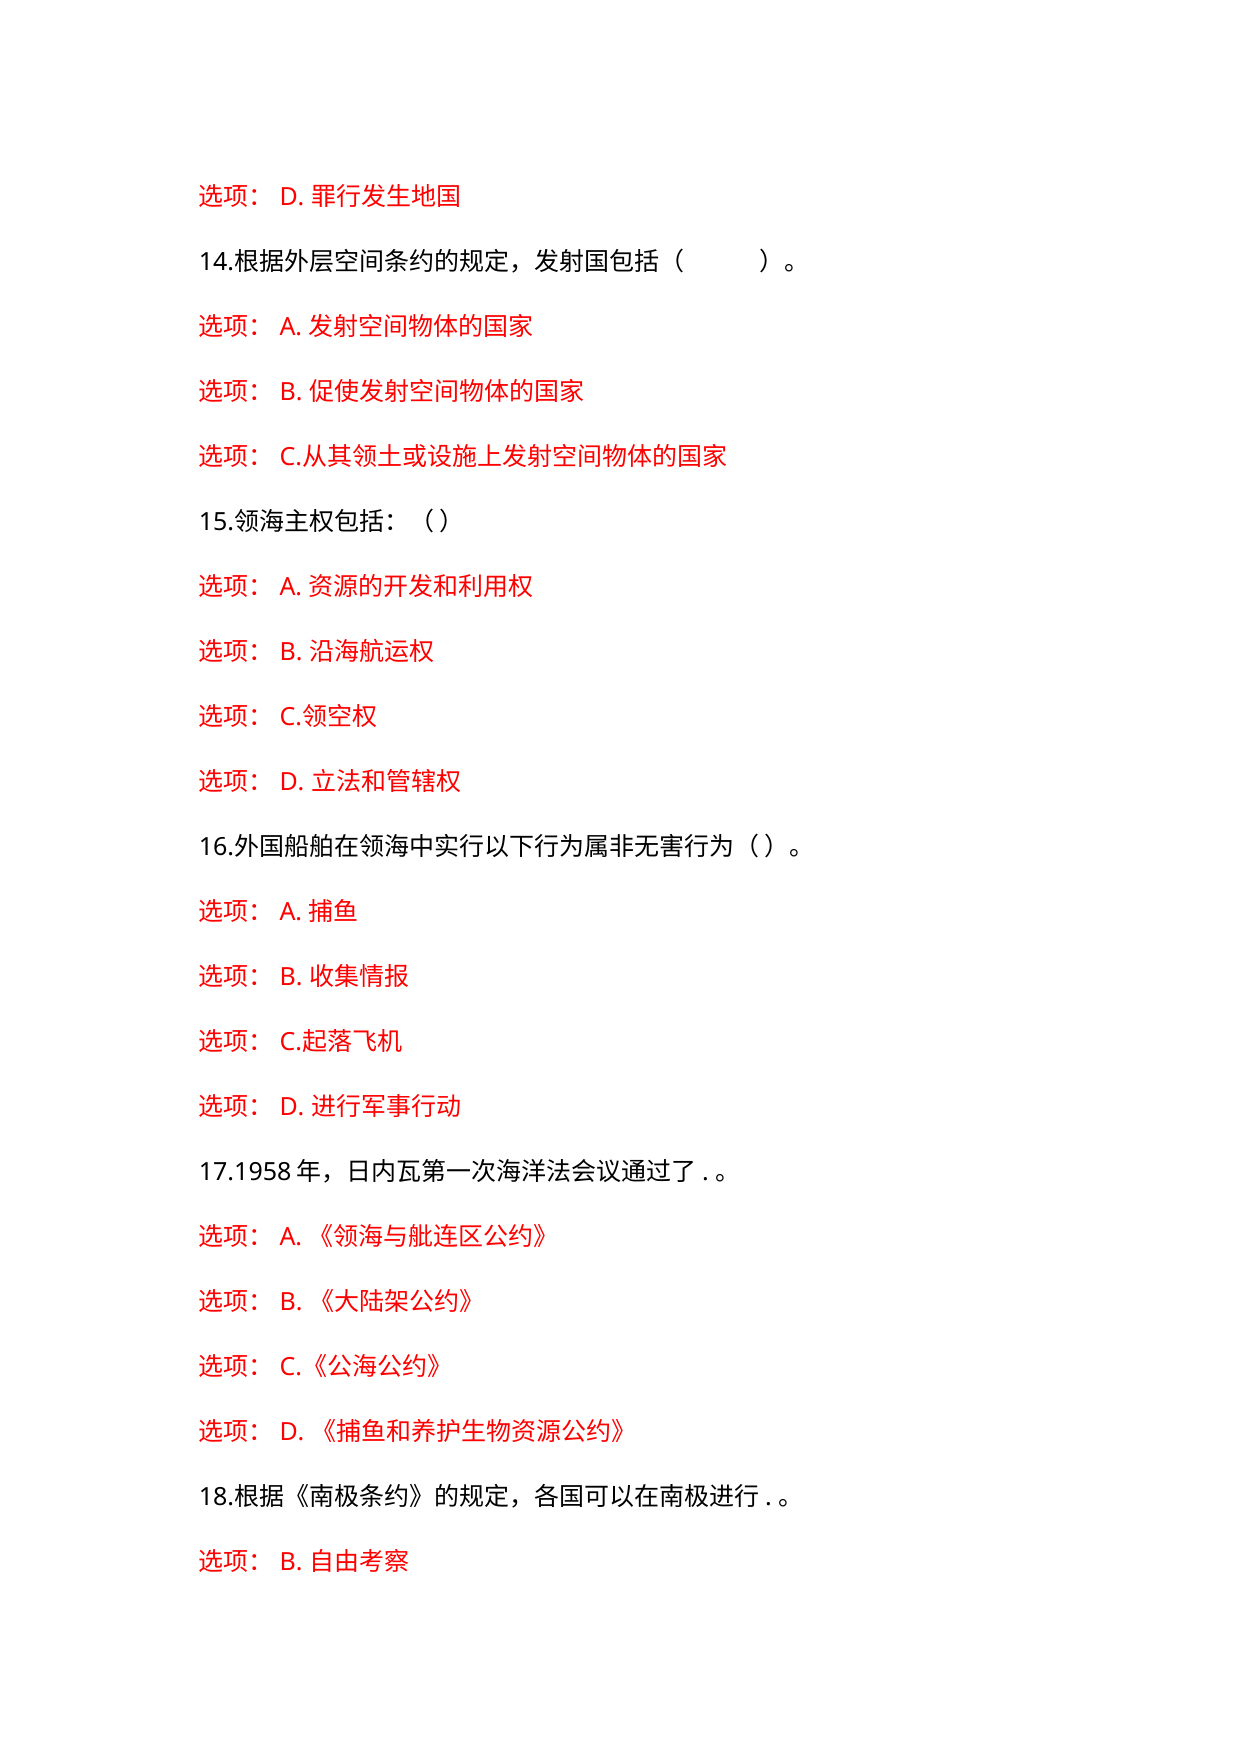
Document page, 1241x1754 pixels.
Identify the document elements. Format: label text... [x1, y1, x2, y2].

table_cell 选项： B. 自由考察 [188, 1527, 985, 1592]
table_cell 选项： C.从其领土或设施上发射空间物体的国家 [188, 422, 985, 487]
table_cell 选项： D. 进行军事行动 [188, 1072, 985, 1137]
table_cell 选项： A. 《领海与舭连区公约》 [188, 1202, 985, 1267]
table_cell 选项： B. 《大陆架公约》 [188, 1267, 985, 1332]
table_cell 选项： B. 收集情报 [188, 942, 985, 1007]
table_cell 选项： B. 沿海航运权 [188, 617, 985, 682]
table_cell 选项： C.起落飞机 [188, 1007, 985, 1072]
table_cell 17.1958年，日内瓦第一次海洋法会议通过了 . 。 [188, 1137, 985, 1202]
table_cell 选项： A. 捕鱼 [188, 877, 985, 942]
table_cell 选项： C.《公海公约》 [188, 1332, 985, 1397]
table_cell 选项： C.领空权 [188, 682, 985, 747]
table_cell 18.根据《南极条约》的规定，各国可以在南极进行 . 。 [188, 1462, 985, 1527]
table_cell 选项： D. 《捕鱼和养护生物资源公约》 [188, 1397, 985, 1462]
table_cell 选项： B. 促使发射空间物体的国家 [188, 357, 985, 422]
table_cell 选项： D. 罪行发生地国 [188, 162, 985, 227]
table_cell 15.领海主权包括：（ ） [188, 487, 985, 552]
table_cell 选项： A. 资源的开发和利用权 [188, 552, 985, 617]
table_cell 选项： D. 立法和管辖权 [188, 747, 985, 812]
table_cell 14.根据外层空间条约的规定，发射国包括（ ）。 [188, 227, 985, 292]
table_cell 选项： A. 发射空间物体的国家 [188, 292, 985, 357]
table_cell 16.外国船舶在领海中实行以下行为属非无害行为（ ）。 [188, 812, 985, 877]
